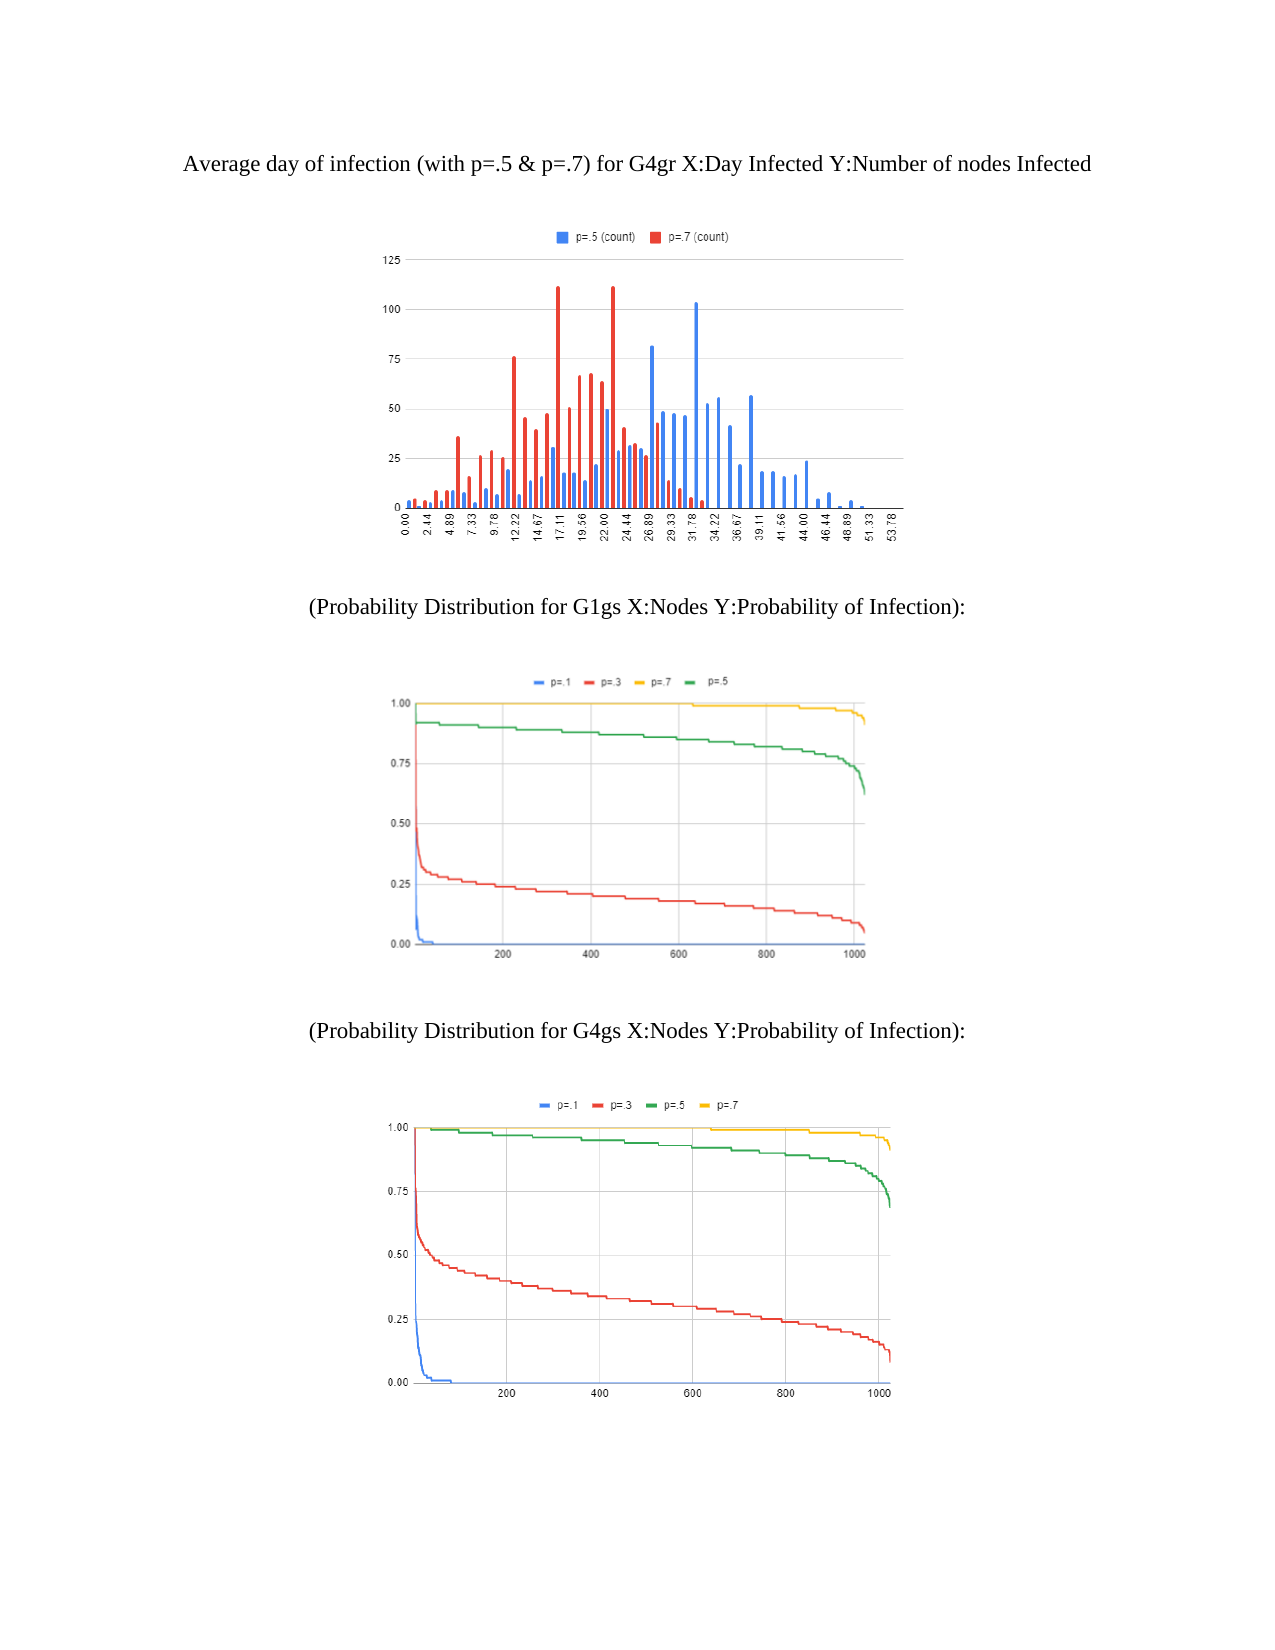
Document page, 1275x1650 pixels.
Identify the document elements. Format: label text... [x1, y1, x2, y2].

picture [369, 662, 906, 973]
picture [374, 1086, 901, 1409]
text Average day of infection (with p=.5 & p=.7) for G4gr X:Day Infected Y:Number of nodes Infected [150, 150, 1125, 176]
text (Probability Distribution for G1gs X:Nodes Y:Probability of Infection): [150, 593, 1125, 620]
picture [366, 219, 909, 549]
text (Probability Distribution for G4gs X:Nodes Y:Probability of Infection): [150, 1017, 1125, 1044]
